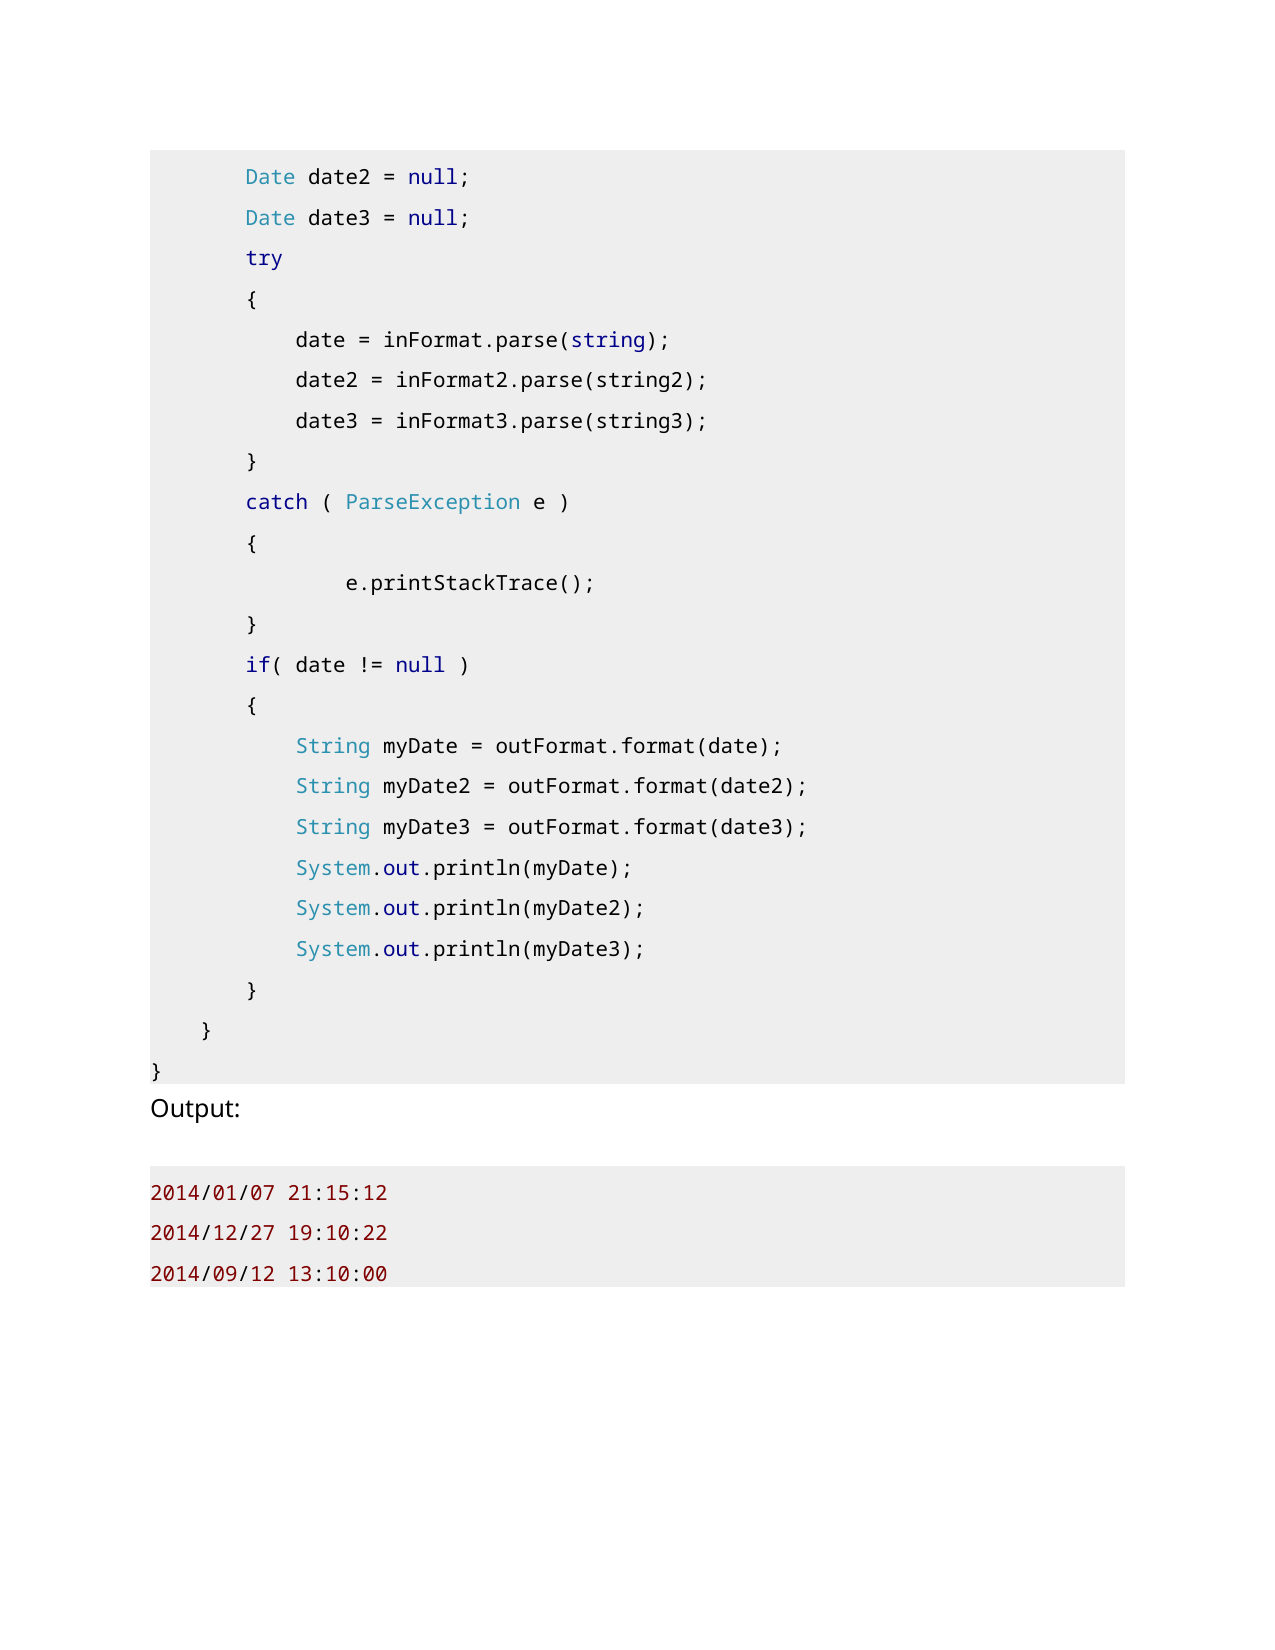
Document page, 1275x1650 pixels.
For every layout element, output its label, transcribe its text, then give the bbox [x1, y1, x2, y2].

text date3 = inFormat3.parse(string3); [150, 394, 1125, 434]
text { [150, 272, 1125, 312]
text catch ( ParseException e ) [150, 475, 1125, 516]
text System.out.println(myDate2); [150, 881, 1125, 922]
text } [150, 1003, 1125, 1044]
text Date date3 = null; [150, 191, 1125, 231]
text } [150, 962, 1125, 1003]
text String myDate2 = outFormat.format(date2); [150, 759, 1125, 800]
text String myDate3 = outFormat.format(date3); [150, 800, 1125, 841]
text if( date != null ) [150, 637, 1125, 678]
text 2014/12/27 19:10:22 [150, 1206, 1125, 1247]
text System.out.println(myDate); [150, 841, 1125, 881]
text String myDate = outFormat.format(date); [150, 719, 1125, 759]
text } [150, 1044, 1125, 1084]
text 2014/01/07 21:15:12 [150, 1166, 1125, 1206]
text { [150, 678, 1125, 719]
text 2014/09/12 13:10:00 [150, 1247, 1125, 1287]
text date2 = inFormat2.parse(string2); [150, 353, 1125, 394]
text } [150, 434, 1125, 475]
text e.printStackTrace(); [150, 556, 1125, 597]
text Date date2 = null; [150, 150, 1125, 191]
text System.out.println(myDate3); [150, 922, 1125, 962]
text } [150, 597, 1125, 637]
text { [150, 516, 1125, 556]
text Output: [150, 1084, 1125, 1125]
text date = inFormat.parse(string); [150, 312, 1125, 353]
text try [150, 231, 1125, 272]
